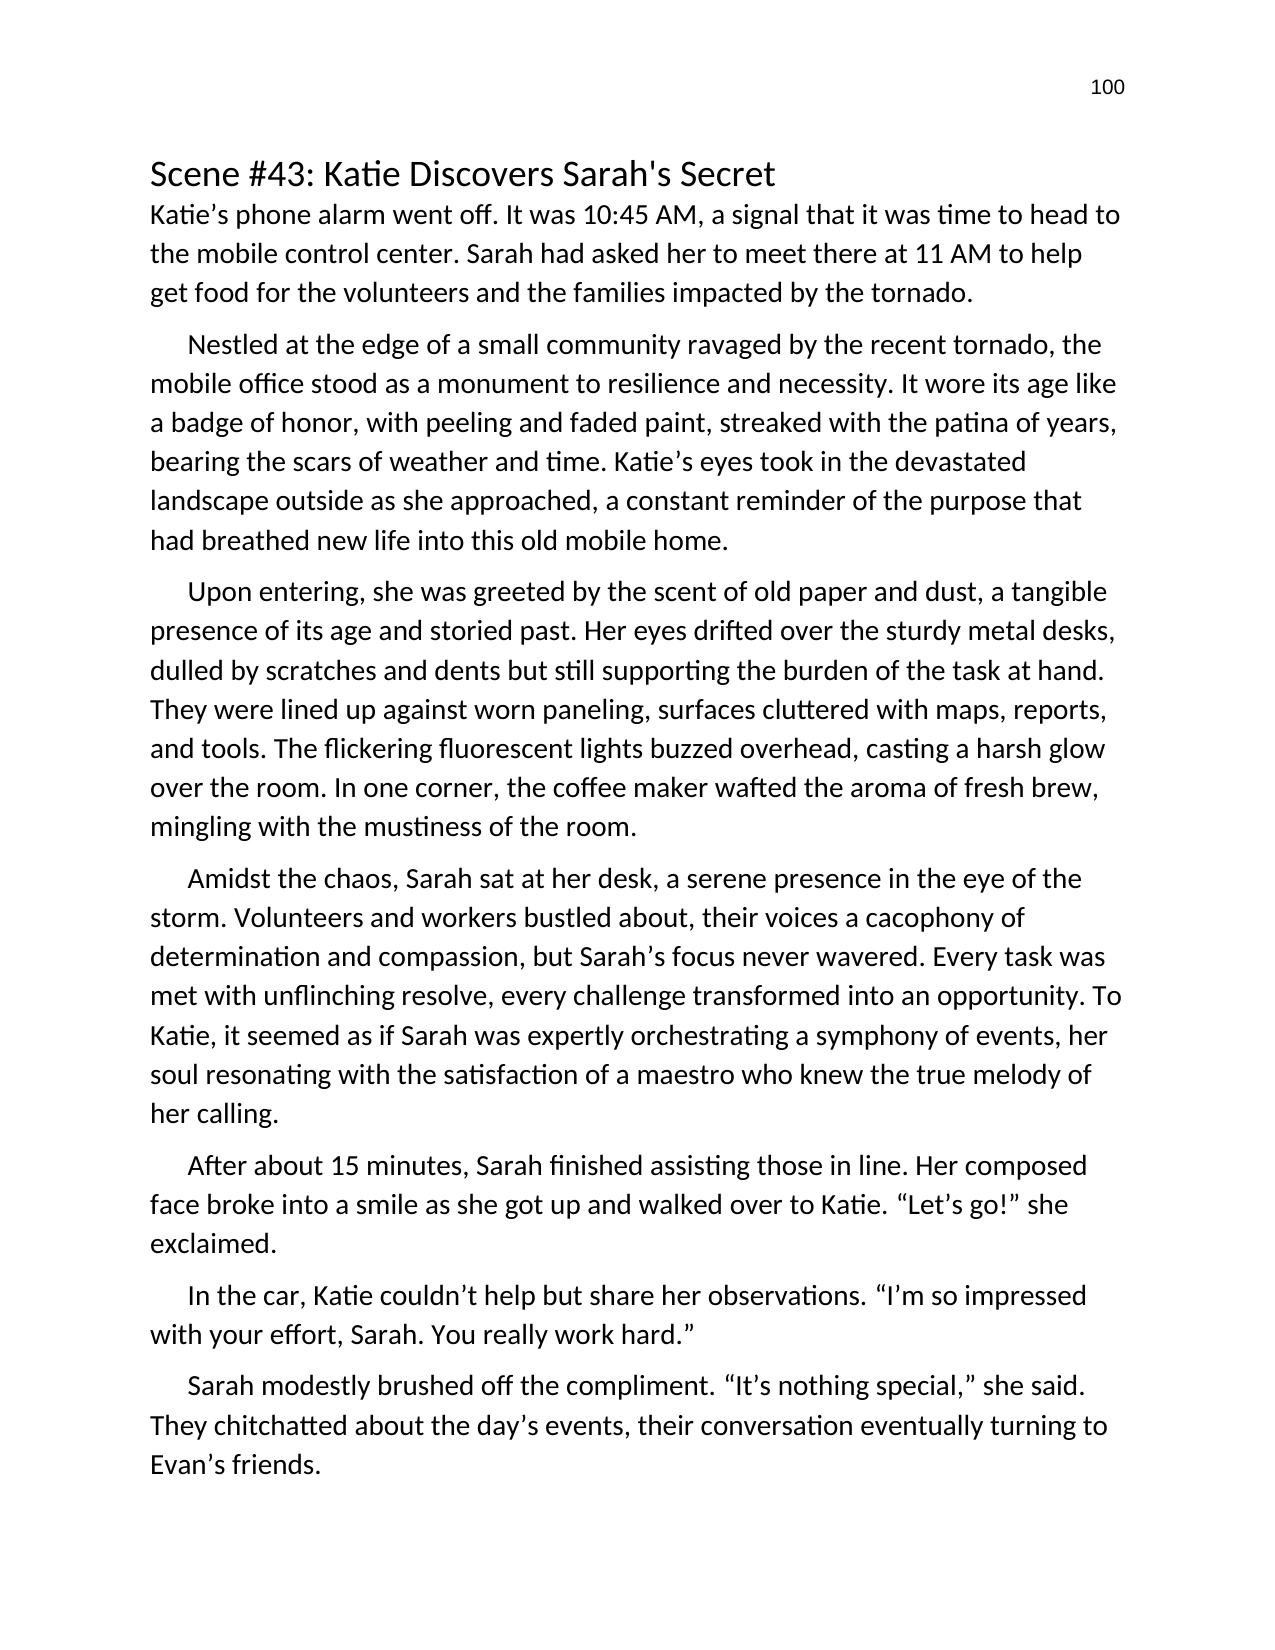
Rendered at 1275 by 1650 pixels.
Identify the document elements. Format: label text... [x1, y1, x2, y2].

text Katie’s phone alarm went off. It was 10:45 AM, a signal that it was time to head to the mobile control center. Sarah had asked her to meet there at 11 AM to help get food for the volunteers and the families impacted by the tornado. [150, 196, 1125, 310]
text Nestled at the edge of a small community ravaged by the recent tornado, the mobile office stood as a monument to resilience and necessity. It wore its age like a badge of honor, with peeling and faded paint, streaked with the patina of years, bearing the scars of weather and time. Katie’s eyes took in the devastated landscape outside as she approached, a constant reminder of the purpose that had breathed new life into this old mobile home. [150, 326, 1125, 557]
text Sarah modestly brushed off the compliment. “It’s nothing special,” she said. They chitchatted about the day’s events, their conversation eventually turning to Evan’s friends. [150, 1367, 1125, 1481]
text Amidst the chaos, Sarah sat at her desk, a serene presence in the eye of the storm. Volunteers and workers bustled about, their voices a cacophony of determination and compassion, but Sarah’s focus never wavered. Every task was met with unflinching resolve, every challenge transformed into an opportunity. To Katie, it seemed as if Sarah was expertly orchestrating a symphony of events, her soul resonating with the satisfaction of a maestro who knew the true melody of her calling. [150, 860, 1125, 1131]
text Scene #43: Katie Discovers Sarah's Secret [150, 150, 1125, 196]
text In the car, Katie couldn’t help but share her observations. “I’m so impressed with your effort, Sarah. You really work hard.” [150, 1277, 1125, 1351]
text Upon entering, she was greeted by the scent of old paper and dust, a tangible presence of its age and storied past. Her eyes drifted over the sturdy metal desks, dulled by scratches and dents but still supporting the burden of the task at hand. They were lined up against worn paneling, surfaces cluttered with maps, reports, and tools. The flickering fluorescent lights buzzed overhead, casting a harsh glow over the room. In one corner, the coffee maker wafted the aroma of fresh brew, mingling with the mustiness of the room. [150, 573, 1125, 844]
text After about 15 minutes, Sarah finished assisting those in line. Her composed face broke into a smile as she got up and walked over to Katie. “Let’s go!” she exclaimed. [150, 1147, 1125, 1261]
